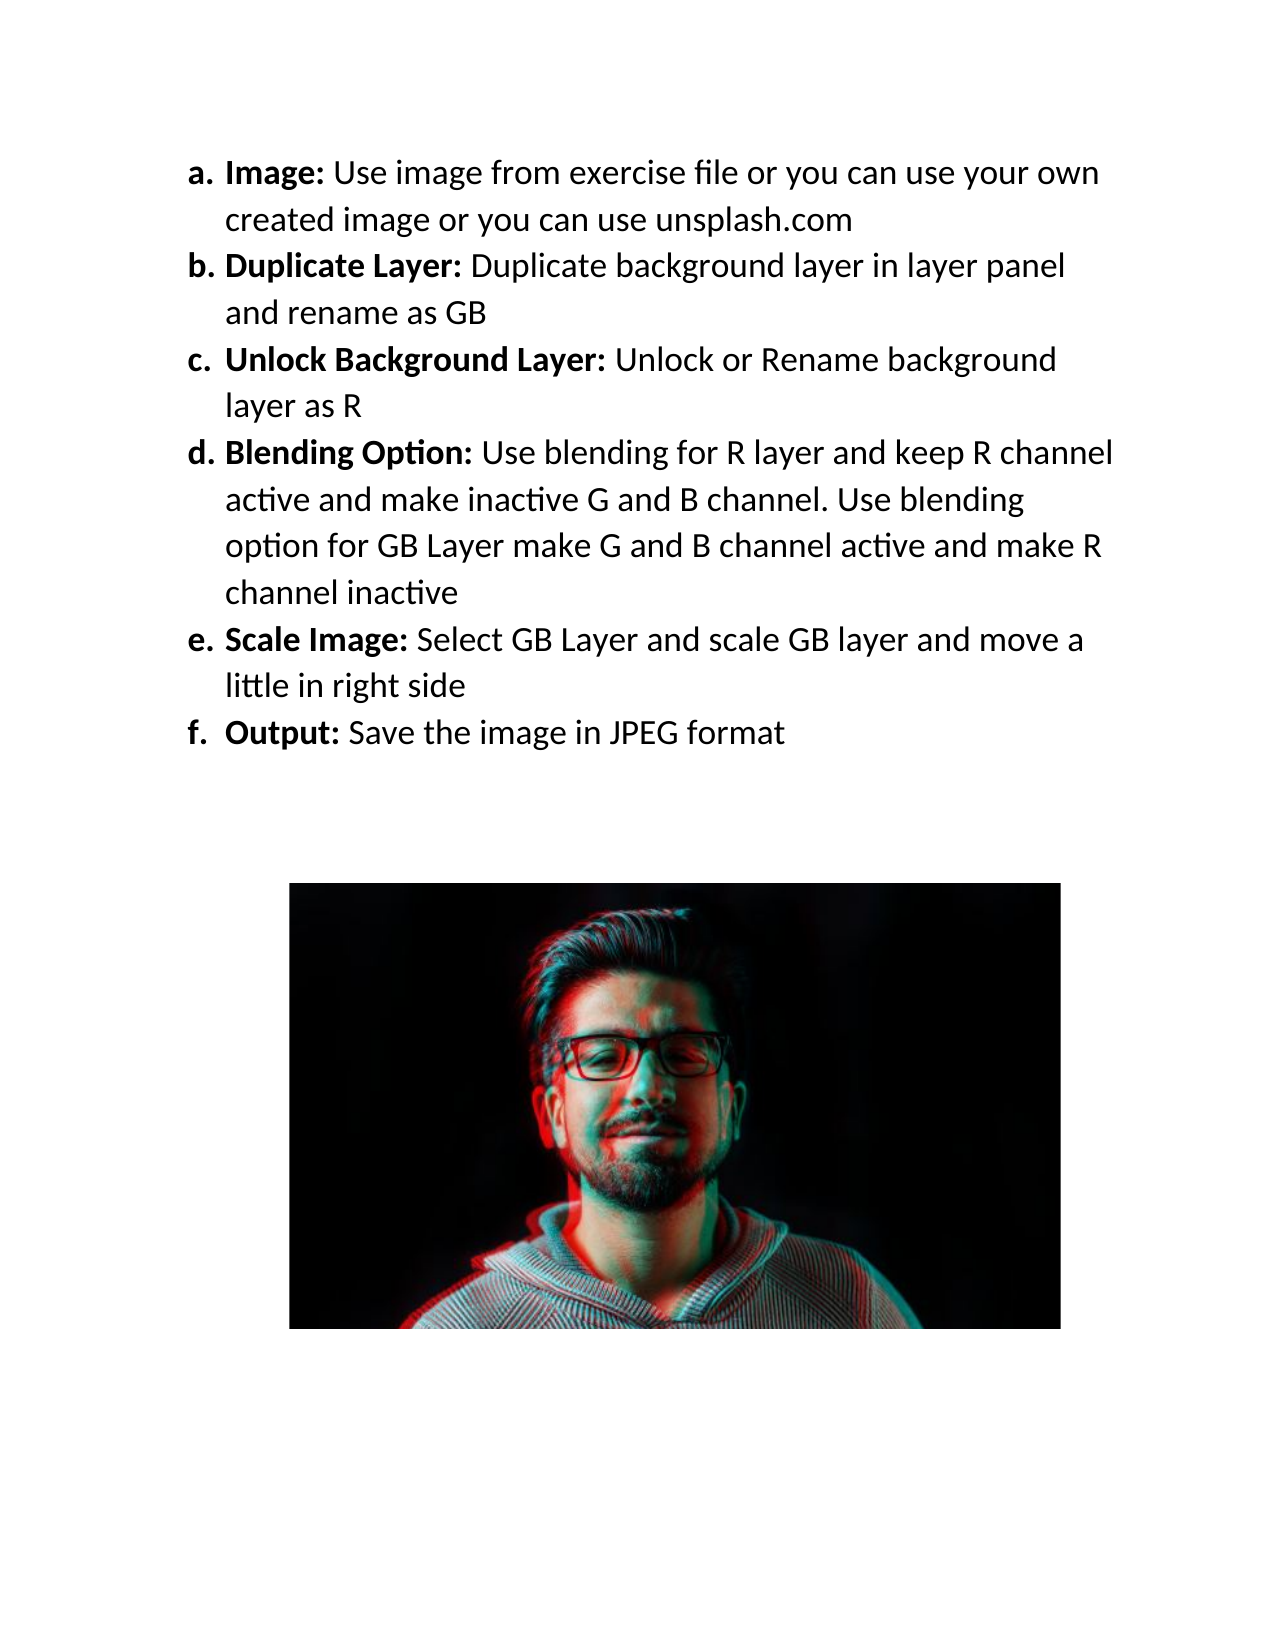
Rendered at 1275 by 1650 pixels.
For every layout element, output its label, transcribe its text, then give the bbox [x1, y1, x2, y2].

list Unlock Background Layer: Unlock or Rename background layer as R [187, 337, 1125, 427]
list Output: Save the image in JPEG format [187, 710, 1125, 753]
list Blending Option: Use blending for R layer and keep R channel active and make inactive G and B channel. Use blending option for GB Layer make G and B channel active and make R channel inactive [187, 430, 1125, 613]
list Scale Image: Select GB Layer and scale GB layer and move a little in right side [187, 617, 1125, 707]
picture [289, 883, 1061, 1329]
list Image: Use image from exercise file or you can use your own created image or you can use unsplash.com [187, 150, 1125, 240]
list Duplicate Layer: Duplicate background layer in layer panel and rename as GB [187, 243, 1125, 333]
